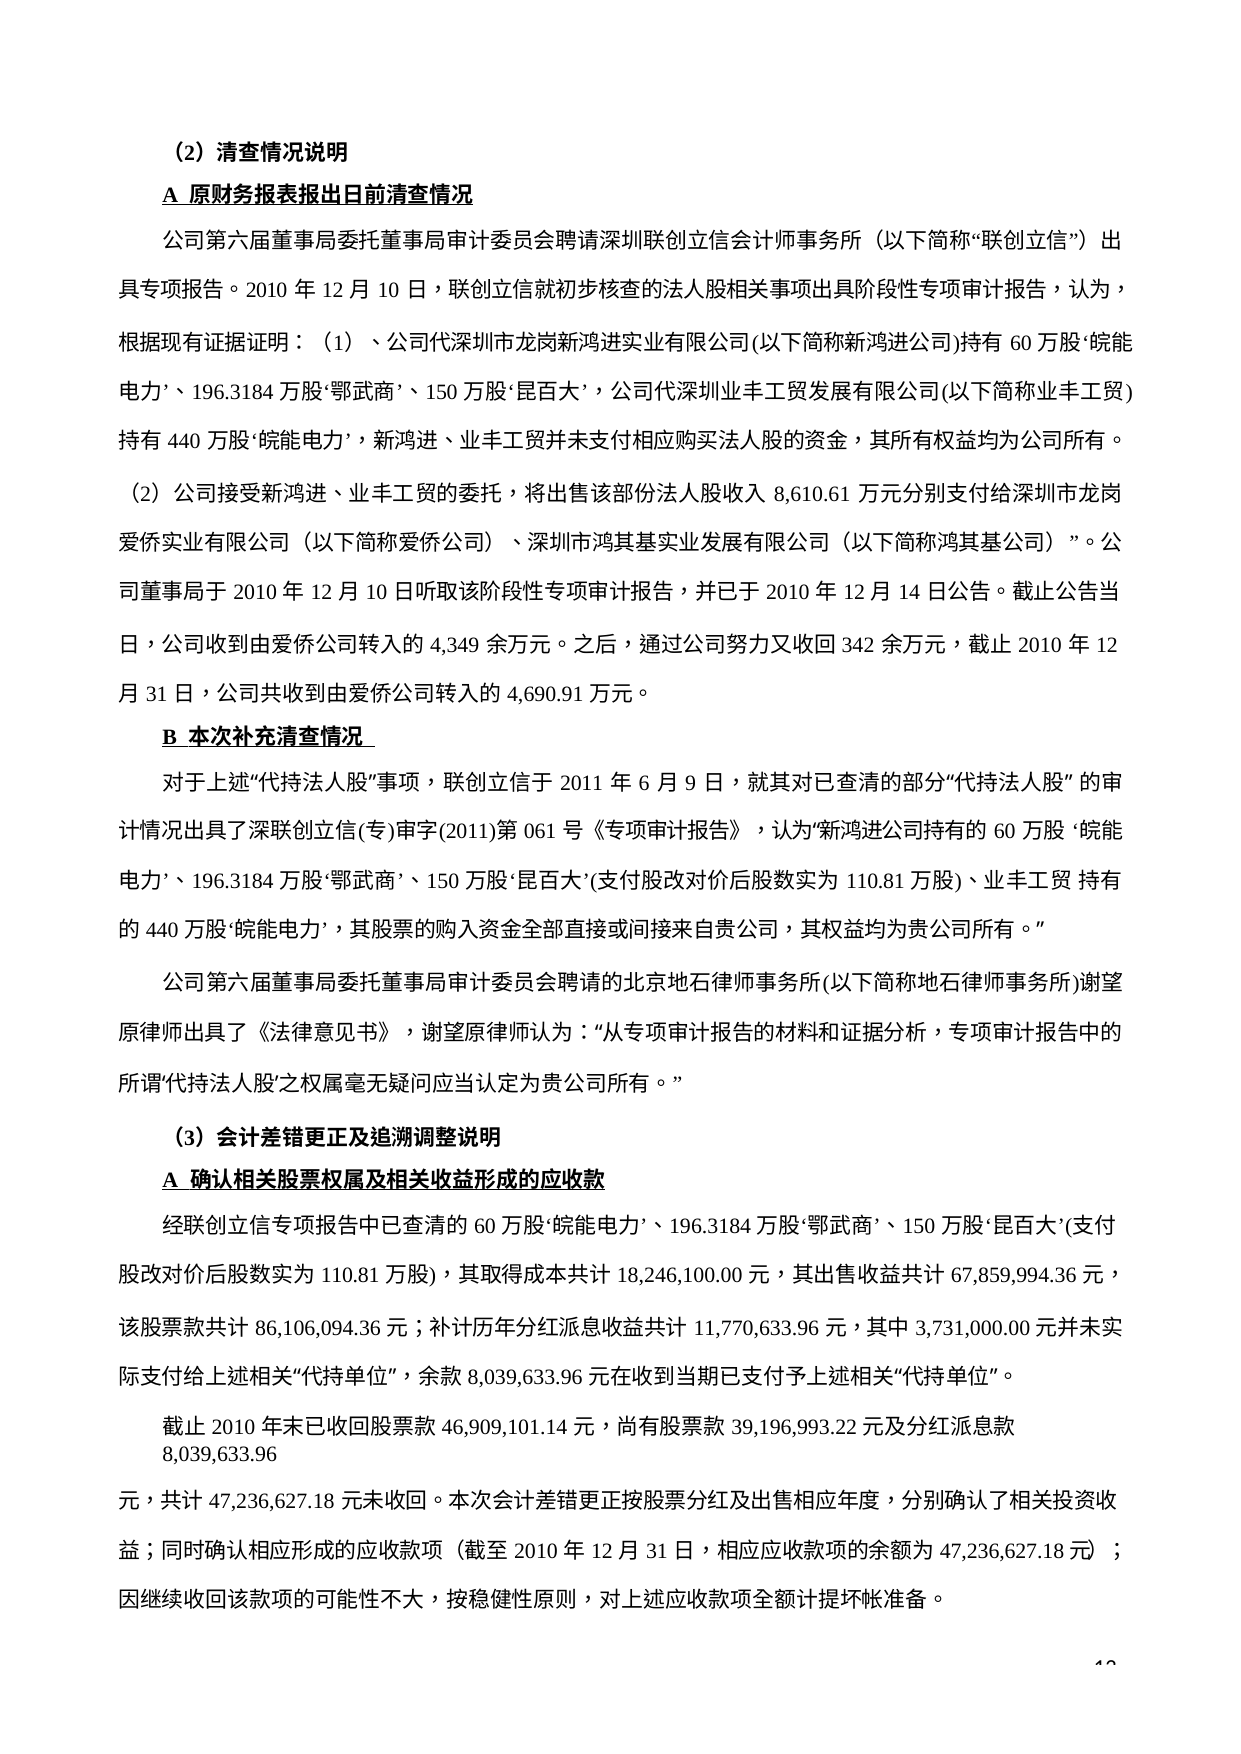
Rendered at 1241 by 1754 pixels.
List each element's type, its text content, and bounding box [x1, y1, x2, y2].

text 元，共计 47,236,627.18 元未收回。本次会计差错更正按股票分红及出售相应年度，分别确认了相关投资收 [118, 1486, 1135, 1515]
text 月 31 日，公司共收到由爱侨公司转入的 4,690.91 万元。 [118, 678, 1146, 708]
text 截止 2010 年末已收回股票款 46,909,101.14 元，尚有股票款 39,196,993.22 元及分红派息款 8,039,633.96 [162, 1411, 1135, 1466]
subtitle B 本次补充清查情况 [162, 721, 1135, 751]
subtitle （3）会计差错更正及追溯调整说明 [162, 1118, 1135, 1152]
text 该股票款共计 86,106,094.36 元；补计历年分红派息收益共计 11,770,633.96 元，其中 3,731,000.00 元并未实 [118, 1312, 1135, 1342]
text 根据现有证据证明：（1）、公司代深圳市龙岗新鸿进实业有限公司(以下简称新鸿进公司)持有 60 万股‘皖能 电力’、196.3184 万股‘鄂武商’、150 万股‘昆百大’，公司代深圳业丰工贸发展有限公司(以下简称业丰工贸) 持有 440 万股‘皖能电力’，新鸿进、业丰工贸并未支付相应购买法人股的资金，其所有权益均为公司所有。 [118, 327, 1134, 454]
text A 原财务报表报出日前清查情况 [162, 179, 1135, 209]
text A 确认相关股票权属及相关收益形成的应收款 [162, 1164, 1135, 1194]
text 经联创立信专项报告中已查清的 60 万股‘皖能电力’、196.3184 万股‘鄂武商’、150 万股‘昆百大’(支付 股改对价后股数实为 110.81 万股)，其取得成本共计 18,246,100.00 元，其出售收益共计 67,859,994.36 元， [118, 1210, 1127, 1289]
text 益；同时确认相应形成的应收款项（截至 2010 年 12 月 31 日，相应应收款项的余额为 47,236,627.18 元）； 因继续收回该款项的可能性不大，按稳健性原则，对上述应收款项全额计提坏帐准备。 [118, 1535, 1131, 1614]
text 公司第六届董事局委托董事局审计委员会聘请的北京地石律师事务所(以下简称地石律师事务所)谢望 原律师出具了《法律意见书》，谢望原律师认为：“从专项审计报告的材料和证据分析，专项审计报告中的 所谓‘代持法人股’之权属毫无疑问应当认定为贵公司所有。” [118, 967, 1123, 1098]
text （2）公司接受新鸿进、业丰工贸的委托，将出售该部份法人股收入 8,610.61 万元分别支付给深圳市龙岗 爱侨实业有限公司（以下简称爱侨公司）、深圳市鸿其基实业发展有限公司（以下简称鸿其基公司）”。公 司董事局于 2010 年 12 月 10 日听取该阶段性专项审计报告，并已于 2010 年 12 月 14 日公告。截止公告当 [118, 478, 1123, 606]
subtitle （2）清查情况说明 [162, 135, 1135, 167]
text 日，公司收到由爱侨公司转入的 4,349 余万元。之后，通过公司努力又收回 342 余万元，截止 2010 年 12 [118, 629, 1146, 659]
text 际支付给上述相关“代持单位”，余款 8,039,633.96 元在收到当期已支付予上述相关“代持单位”。 [118, 1361, 1135, 1391]
text 对于上述“代持法人股”事项，联创立信于 2011 年 6 月 9 日，就其对已查清的部分“代持法人股” 的审计情况出具了深联创立信(专)审字(2011)第 061 号《专项审计报告》，认为“新鸿进公司持有的 60 万股 ‘皖能电力’、196.3184 万股‘鄂武商’、150 万股‘昆百大’(支付股改对价后股数实为 110.81 万股)、业丰工贸 持有的 440 万股‘皖能电力’，其股票的购入资金全部直接或间接来自贵公司，其权益均为贵公司所有。” [118, 766, 1123, 943]
text 公司第六届董事局委托董事局审计委员会聘请深圳联创立信会计师事务所（以下简称“联创立信”）出 具专项报告。2010 年 12 月 10 日，联创立信就初步核查的法人股相关事项出具阶段性专项审计报告，认为， [118, 224, 1135, 303]
